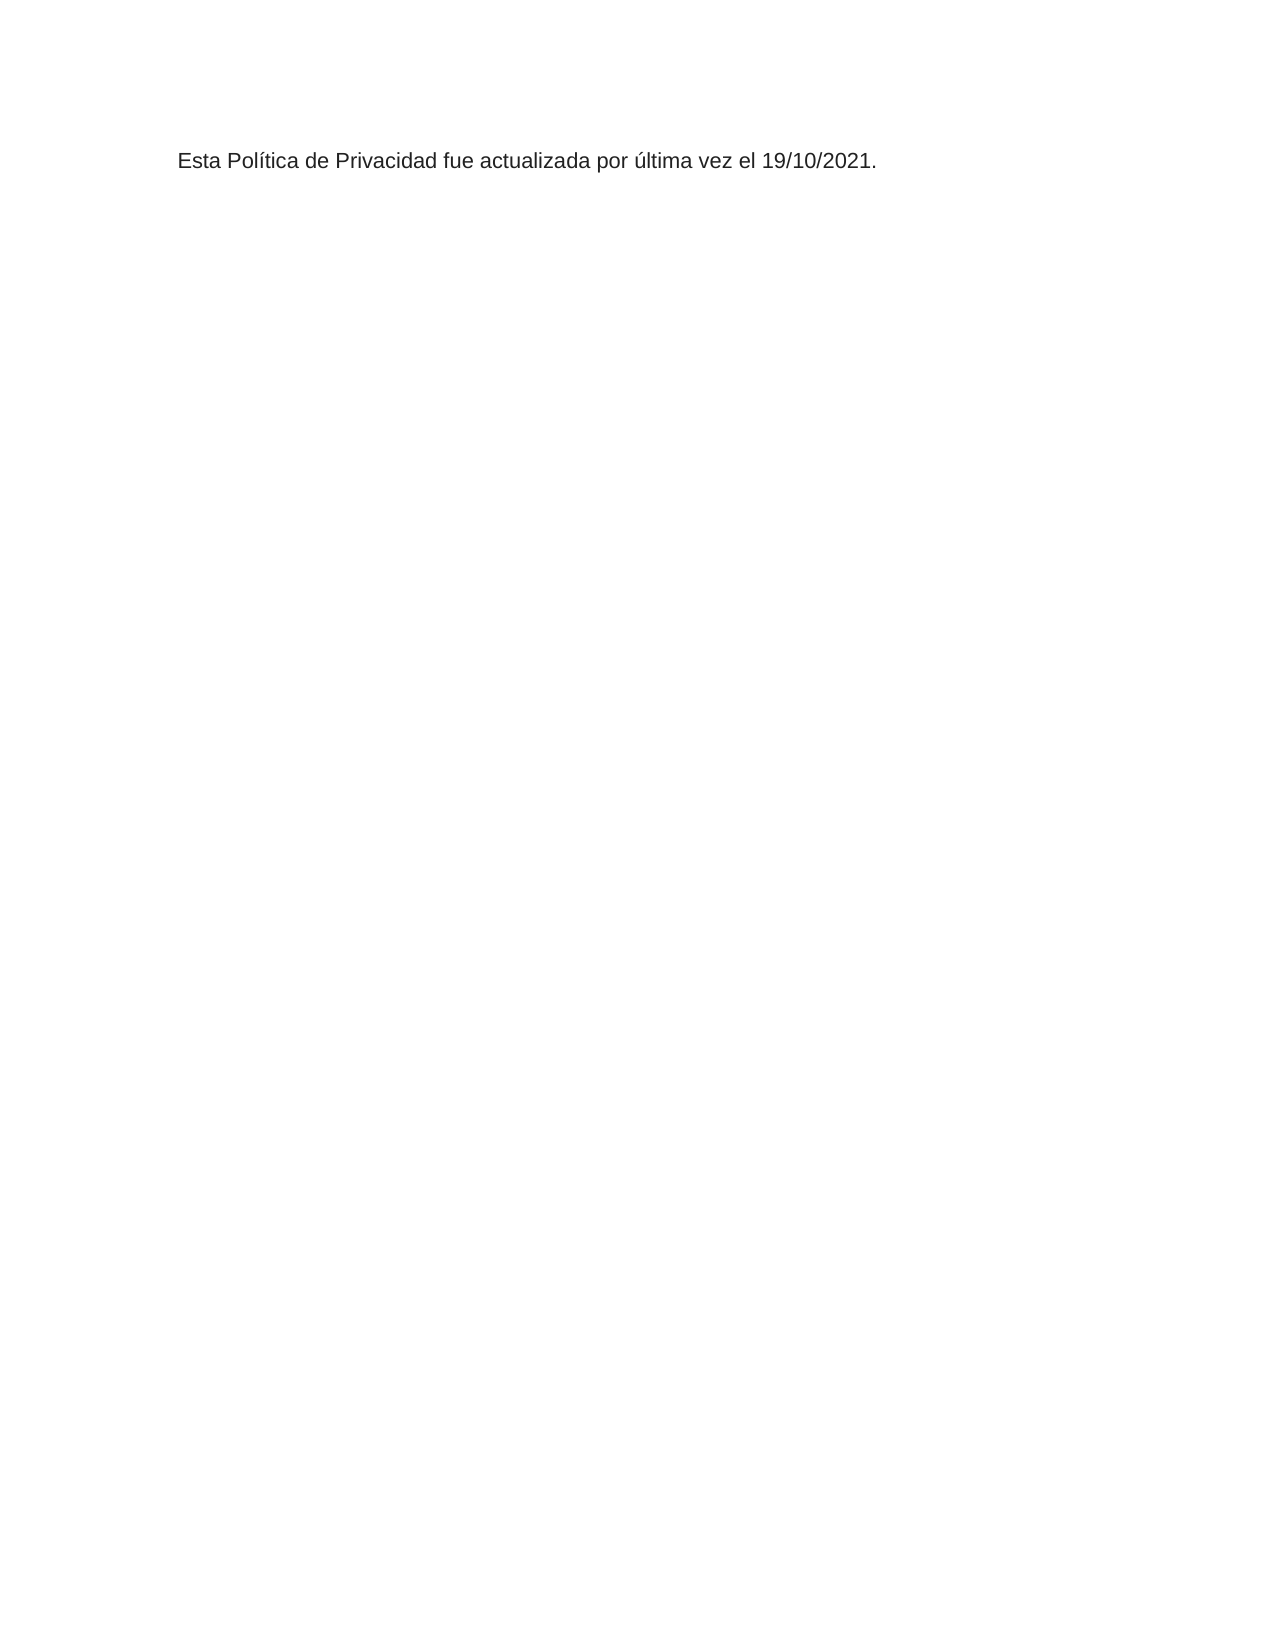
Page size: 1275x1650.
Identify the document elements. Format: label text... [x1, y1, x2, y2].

text Esta Política de Privacidad fue actualizada por última vez el 19/10/2021. [177, 148, 1098, 173]
